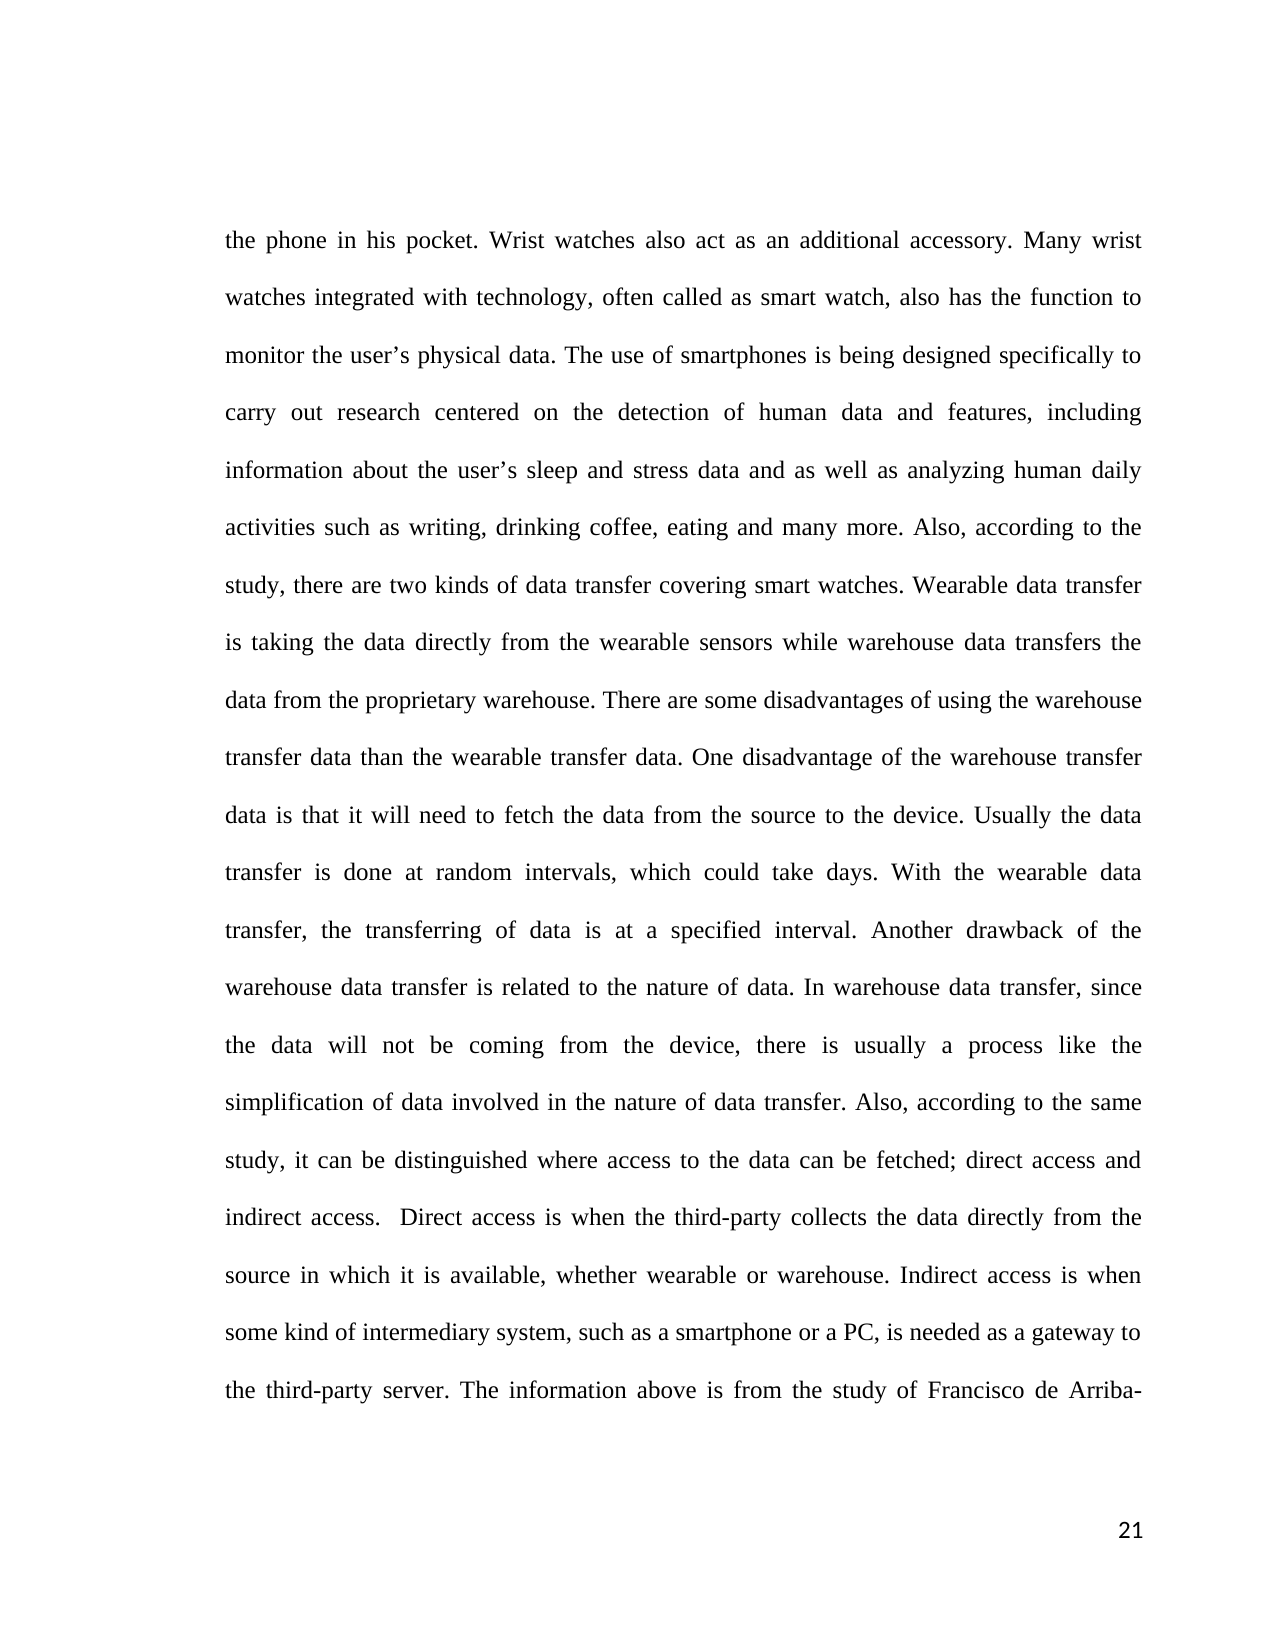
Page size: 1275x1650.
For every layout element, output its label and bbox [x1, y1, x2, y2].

text [225, 225, 1143, 1404]
